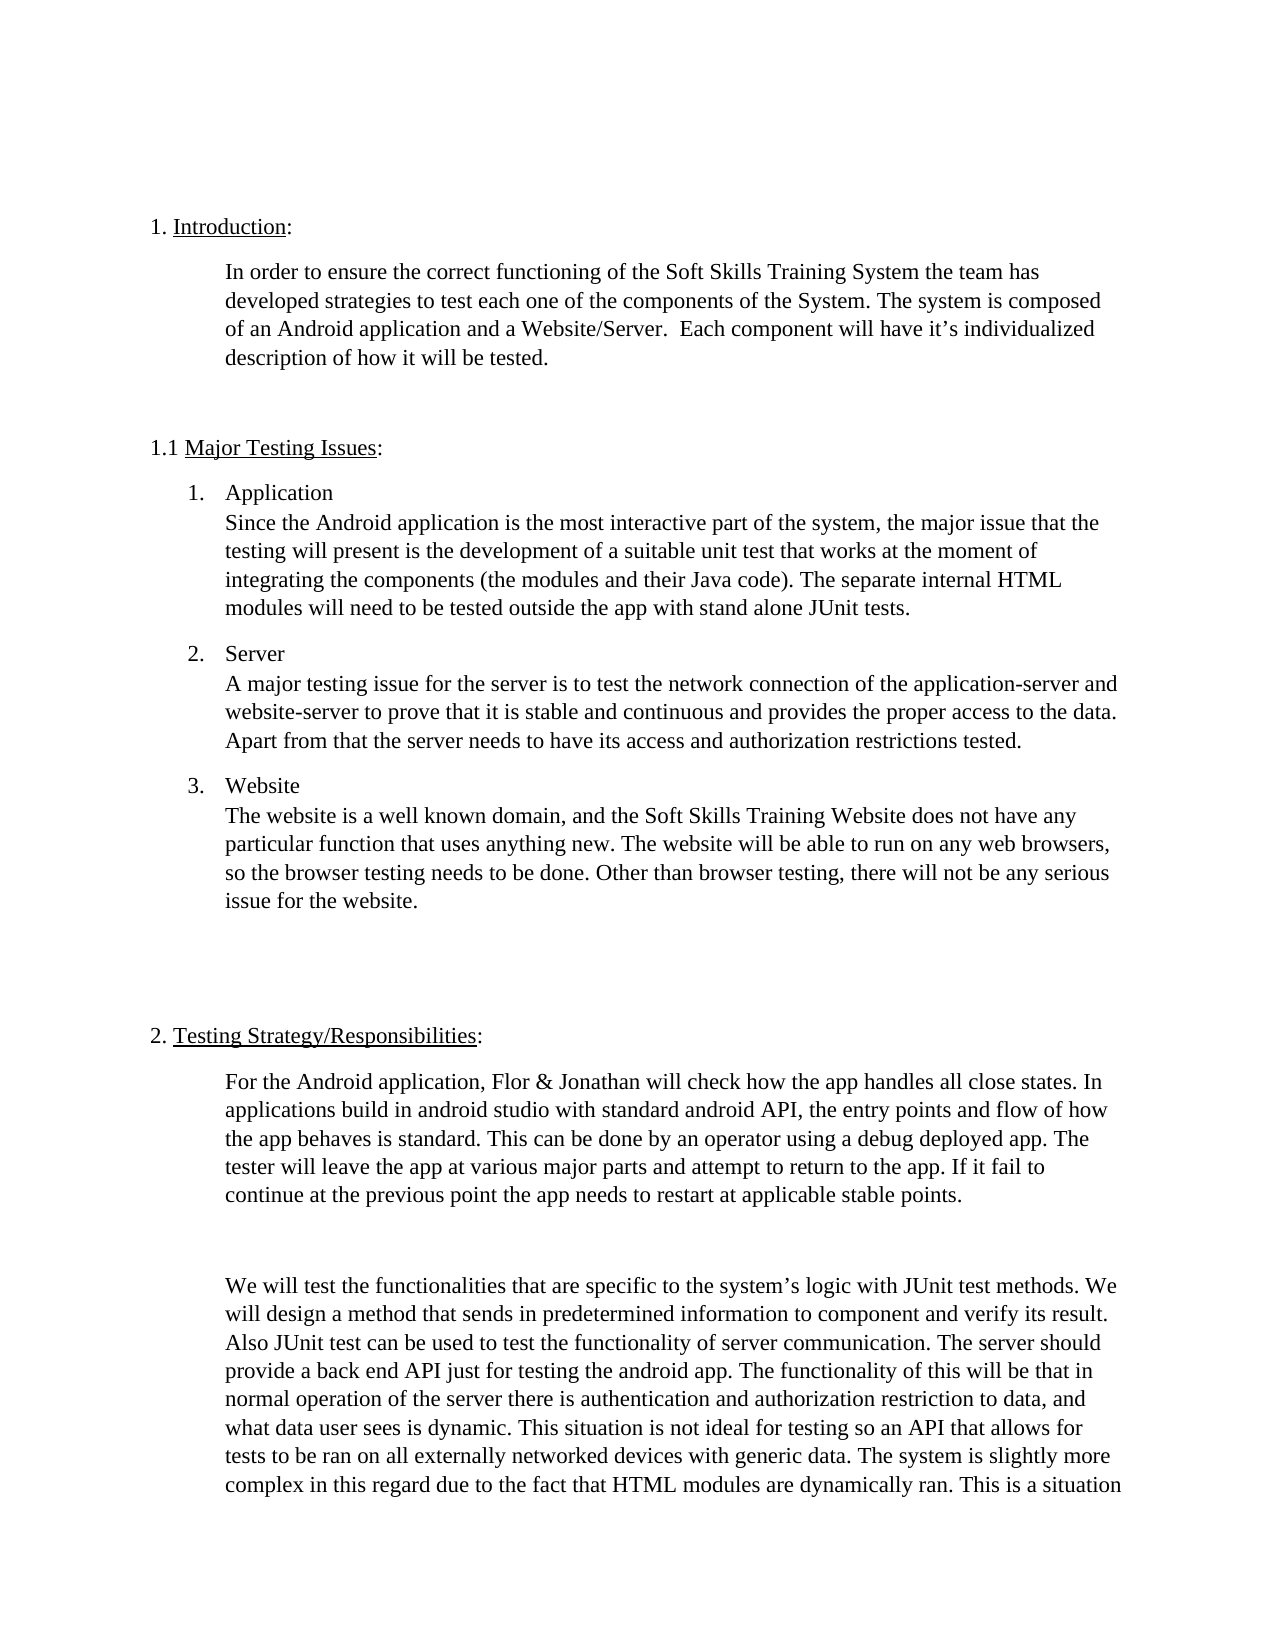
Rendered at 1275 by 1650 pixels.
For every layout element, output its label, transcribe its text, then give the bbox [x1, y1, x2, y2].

text For the Android application, Flor & Jonathan will check how the app handles all close states. In applications build in android studio with standard android API, the entry points and flow of how the app behaves is standard. This can be done by an operator using a debug deployed app. The tester will leave the app at various major parts and attempt to return to the app. If it fail to continue at the previous point the app needs to restart at applicable stable points. [225, 1068, 1125, 1208]
text 2. Testing Strategy/Responsibilities: [150, 1023, 1125, 1049]
list Server [187, 639, 1125, 666]
text In order to ensure the correct functioning of the Soft Skills Training System the team has developed strategies to test each one of the components of the System. The system is composed of an Android application and a Website/Server. Each component will have it’s individualized description of how it will be tested. [225, 258, 1125, 370]
text 1.1 Major Testing Issues: [150, 434, 1125, 460]
list Application [187, 479, 1125, 505]
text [225, 1272, 1125, 1497]
text The website is a well known domain, and the Soft Skills Training Website does not have any particular function that uses anything new. The website will be able to run on any web browsers, so the browser testing needs to be done. Other than browser testing, there will not be any serious issue for the website. [225, 802, 1125, 914]
list Website [187, 772, 1125, 798]
text A major testing issue for the server is to test the network connection of the application-server and website-server to prove that it is stable and continuous and provides the proper access to the data. Apart from that the server needs to have its access and authorization restrictions tested. [225, 670, 1125, 753]
text 1. Introduction: [150, 213, 1125, 239]
text Since the Android application is the most interactive part of the system, the major issue that the testing will present is the development of a suitable unit test that works at the moment of integrating the components (the modules and their Java code). The separate internal HTML modules will need to be tested outside the app with stand alone JUnit tests. [225, 509, 1125, 621]
